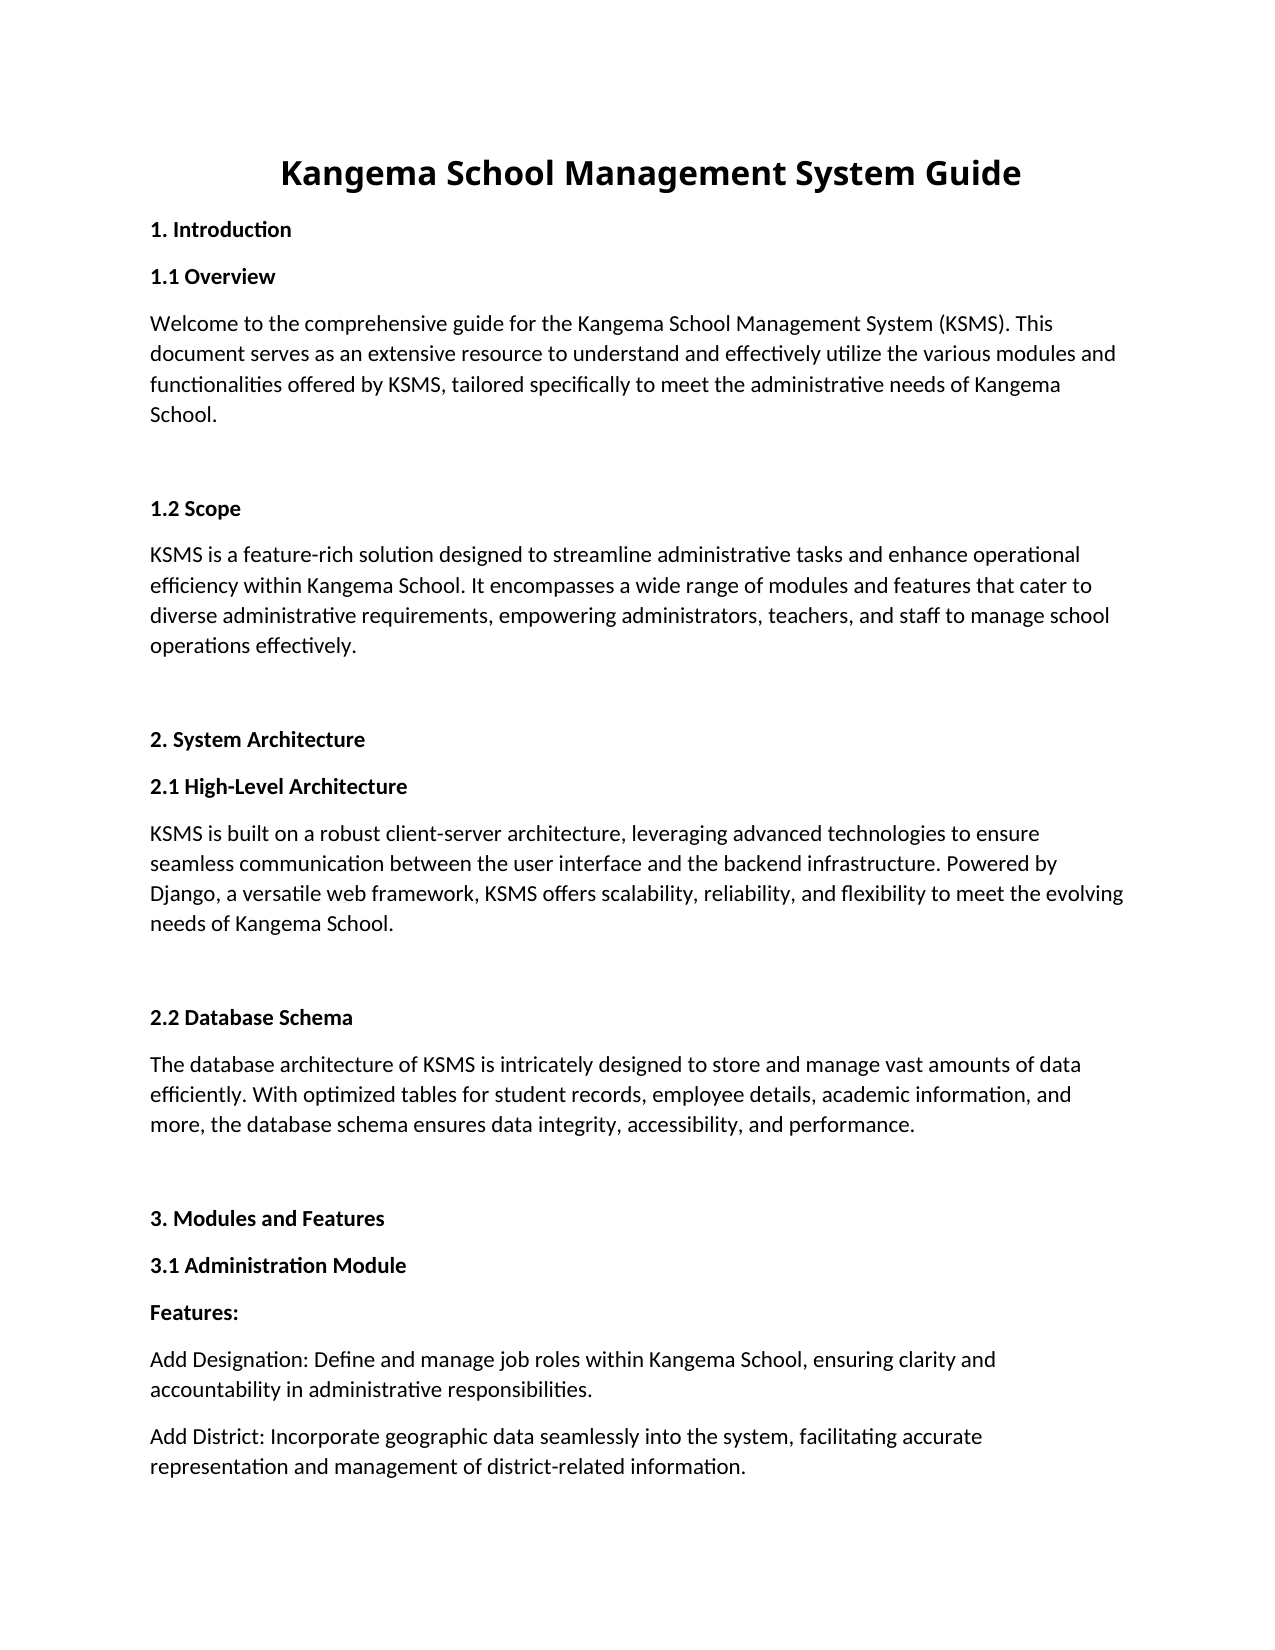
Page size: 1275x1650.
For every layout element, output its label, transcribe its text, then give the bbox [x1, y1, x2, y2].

text 3.1 Administration Module [150, 1251, 1125, 1279]
text 1.1 Overview [150, 262, 1125, 291]
text 2. System Architecture [150, 725, 1125, 753]
text Welcome to the comprehensive guide for the Kangema School Management System (KSMS). This document serves as an extensive resource to understand and effectively utilize the various modules and functionalities offered by KSMS, tailored specifically to meet the administrative needs of Kangema School. [150, 309, 1125, 428]
text KSMS is built on a robust client-server architecture, leveraging advanced technologies to ensure seamless communication between the user interface and the backend infrastructure. Powered by Django, a versatile web framework, KSMS offers scalability, reliability, and flexibility to meet the evolving needs of Kangema School. [150, 819, 1125, 937]
text 2.1 High-Level Architecture [150, 772, 1125, 800]
text The database architecture of KSMS is intricately designed to store and manage vast amounts of data efficiently. With optimized tables for student records, employee details, academic information, and more, the database schema ensures data integrity, accessibility, and performance. [150, 1050, 1125, 1138]
text Features: [150, 1298, 1125, 1326]
text 3. Modules and Features [150, 1204, 1125, 1232]
text KSMS is a feature-rich solution designed to streamline administrative tasks and enhance operational efficiency within Kangema School. It encompasses a wide range of modules and features that cater to diverse administrative requirements, empowering administrators, teachers, and staff to manage school operations effectively. [150, 541, 1125, 659]
text 1. Introduction [150, 216, 1125, 244]
text Add District: Incorporate geographic data seamlessly into the system, facilitating accurate representation and management of district-related information. [150, 1422, 1125, 1480]
text 2.2 Database Schema [150, 1003, 1125, 1031]
text Add Designation: Define and manage job roles within Kangema School, ensuring clarity and accountability in administrative responsibilities. [150, 1345, 1125, 1403]
text Kangema School Management System Guide [150, 150, 1125, 195]
text 1.2 Scope [150, 494, 1125, 522]
